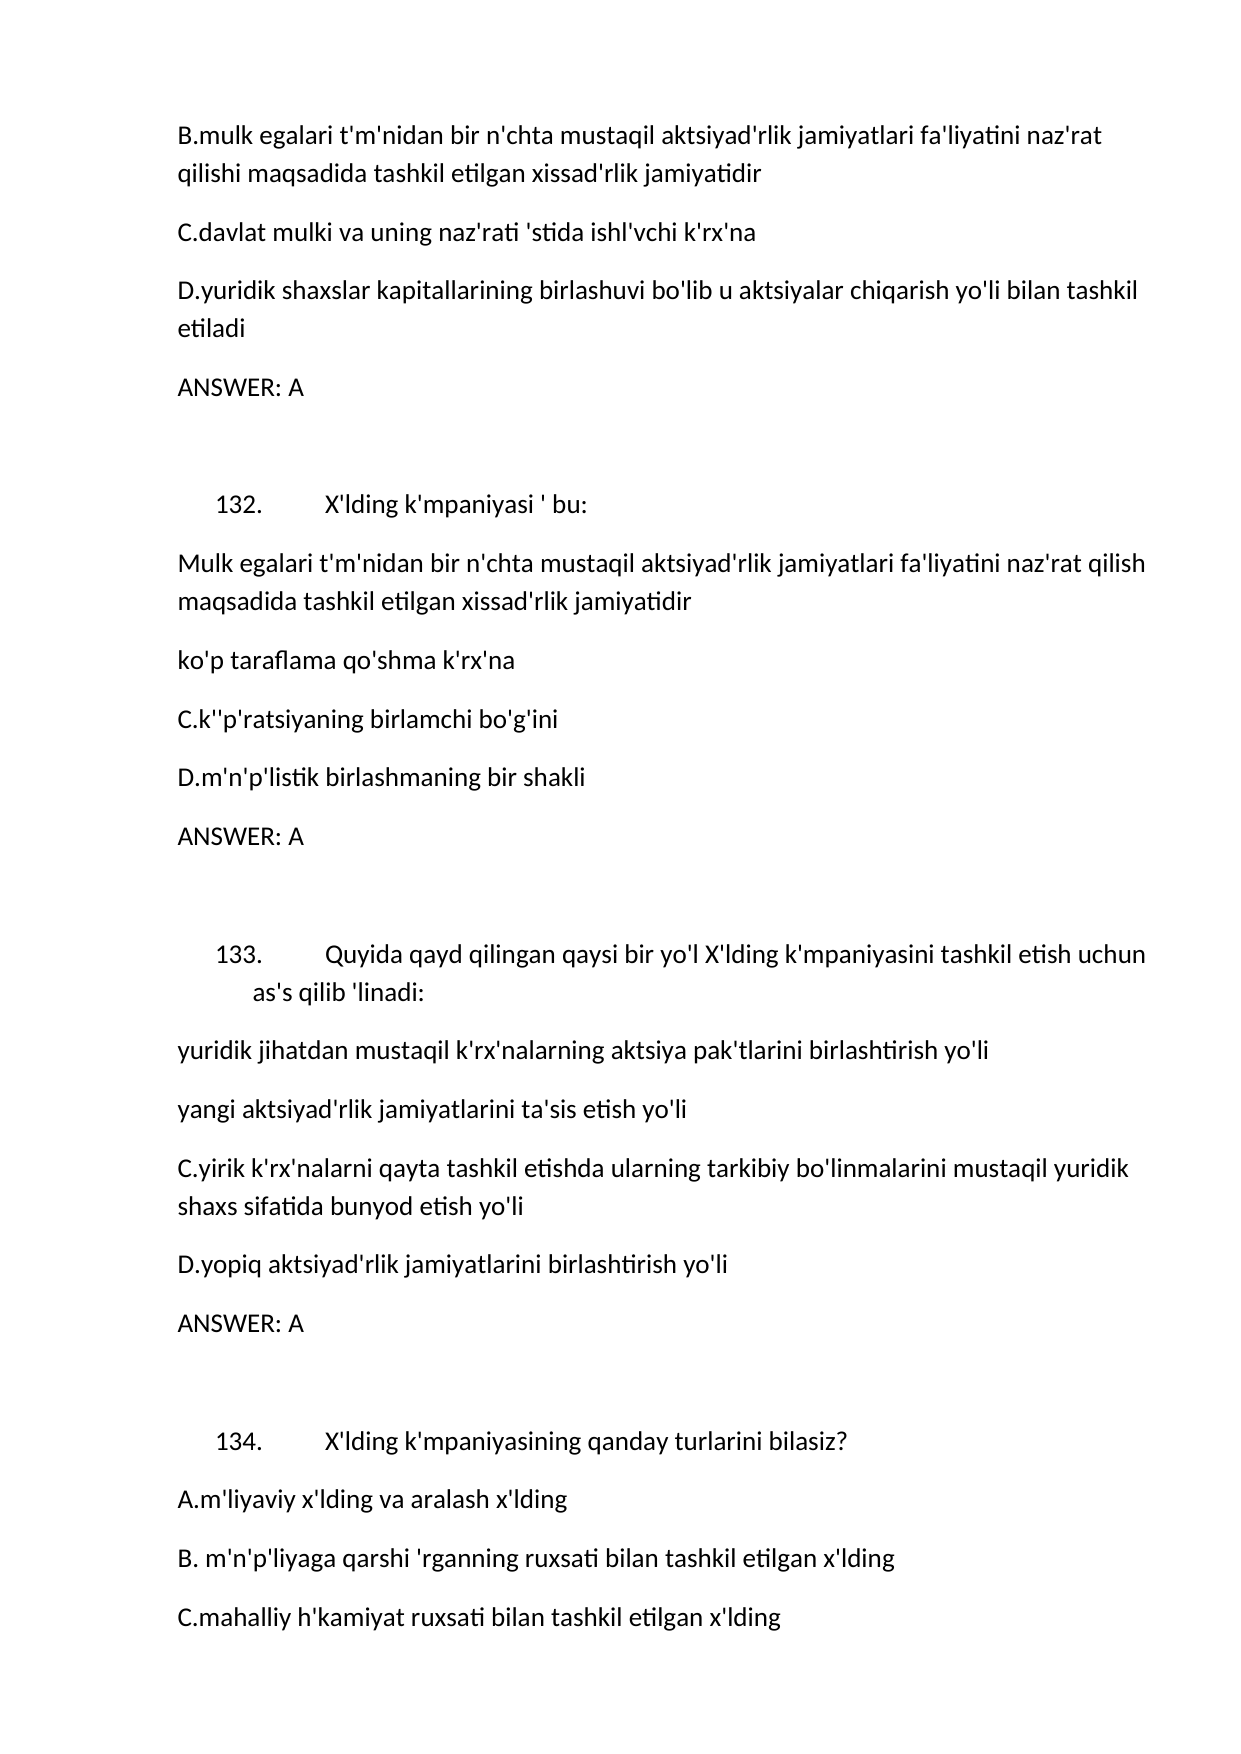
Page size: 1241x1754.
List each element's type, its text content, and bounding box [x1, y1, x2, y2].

subtitle yuridik jihatdan mustaqil k'rx'nalarning aktsiya pak'tlarini birlashtirish yo'li [177, 1033, 1152, 1067]
subtitle Mulk egalari t'm'nidan bir n'chta mustaqil aktsiyad'rlik jamiyatlari fa'liyatini naz'rat qilish maqsadida tashkil etilgan xissad'rlik jamiyatidir [177, 546, 1152, 617]
subtitle B.mulk egalari t'm'nidan bir n'chta mustaqil aktsiyad'rlik jamiyatlari fa'liyatini naz'rat qilishi maqsadida tashkil etilgan xissad'rlik jamiyatidir [177, 118, 1152, 189]
subtitle X'lding k'mpaniyasi ' bu: [215, 488, 1152, 521]
subtitle D.yuridik shaxslar kapitallarining birlashuvi bo'lib u aktsiyalar chiqarish yo'li bilan tashkil etiladi [177, 273, 1152, 344]
subtitle yangi aktsiyad'rlik jamiyatlarini ta'sis etish yo'li [177, 1092, 1152, 1125]
subtitle B. m'n'p'liyaga qarshi 'rganning ruxsati bilan tashkil etilgan x'lding [177, 1541, 1152, 1574]
subtitle ANSWER: A [177, 370, 1152, 403]
subtitle C.yirik k'rx'nalarni qayta tashkil etishda ularning tarkibiy bo'linmalarini mustaqil yuridik shaxs sifatida bunyod etish yo'li [177, 1151, 1152, 1222]
subtitle Quyida qayd qilingan qaysi bir yo'l X'lding k'mpaniyasini tashkil etish uchun as's qilib 'linadi: [215, 937, 1152, 1008]
subtitle X'lding k'mpaniyasining qanday turlarini bilasiz? [215, 1424, 1152, 1457]
subtitle D.yopiq aktsiyad'rlik jamiyatlarini birlashtirish yo'li [177, 1248, 1152, 1281]
subtitle ANSWER: A [177, 819, 1152, 852]
subtitle C.mahalliy h'kamiyat ruxsati bilan tashkil etilgan x'lding [177, 1600, 1152, 1633]
subtitle C.davlat mulki va uning naz'rati 'stida ishl'vchi k'rx'na [177, 215, 1152, 248]
subtitle C.k''p'ratsiyaning birlamchi bo'g'ini [177, 702, 1152, 735]
subtitle ko'p taraflama qo'shma k'rx'na [177, 643, 1152, 676]
subtitle A.m'liyaviy x'lding va aralash x'lding [177, 1483, 1152, 1516]
subtitle ANSWER: A [177, 1306, 1152, 1339]
subtitle D.m'n'p'listik birlashmaning bir shakli [177, 761, 1152, 794]
